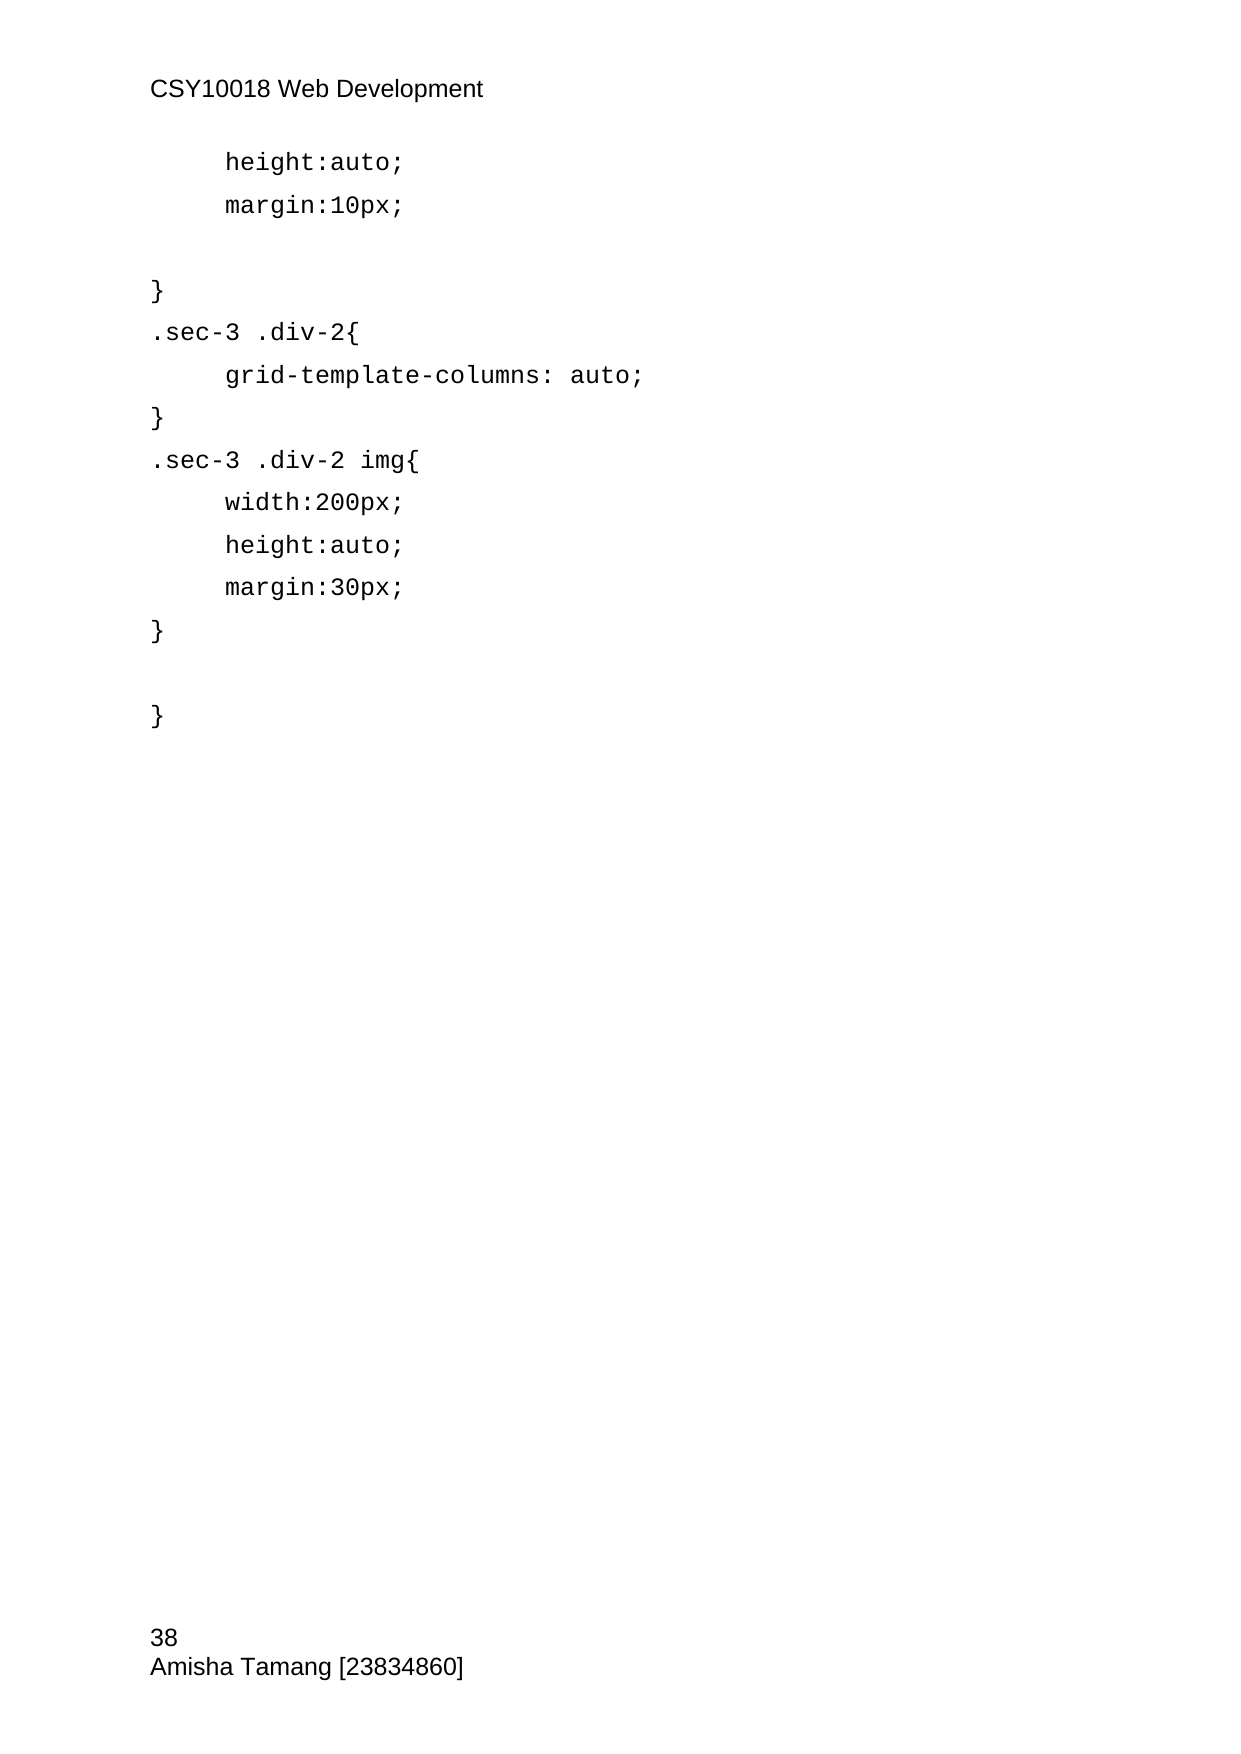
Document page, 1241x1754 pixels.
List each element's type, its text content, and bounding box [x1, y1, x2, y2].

text } [150, 702, 1090, 731]
text } [150, 405, 1090, 433]
text } [150, 617, 1090, 646]
text margin:30px; [150, 575, 1090, 603]
text .sec-3 .div-2 img{ [150, 447, 1090, 476]
text margin:10px; [150, 192, 1090, 221]
text } [150, 277, 1090, 306]
text height:auto; [150, 150, 1090, 178]
text height:auto; [150, 532, 1090, 561]
text width:200px; [150, 490, 1090, 518]
text .sec-3 .div-2{ [150, 320, 1090, 348]
text grid-template-columns: auto; [150, 362, 1090, 391]
